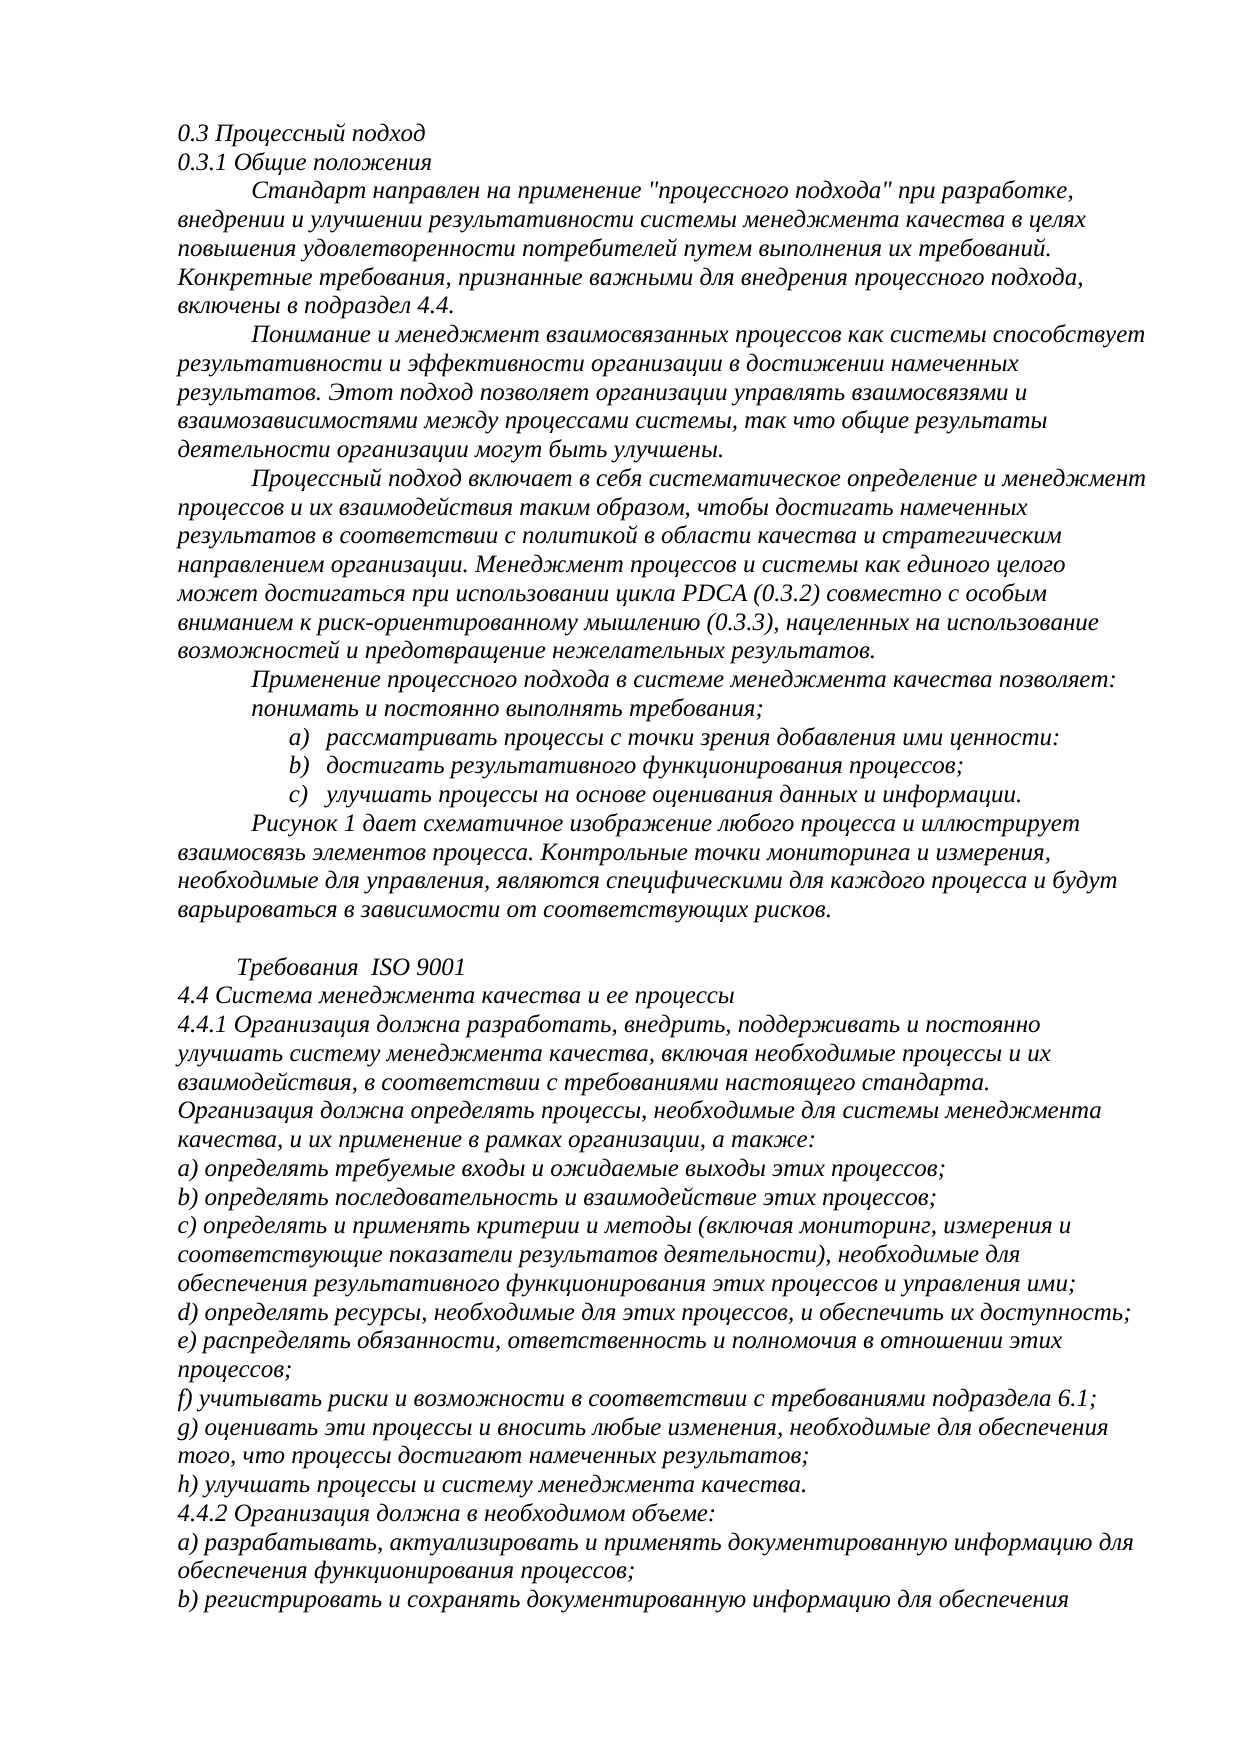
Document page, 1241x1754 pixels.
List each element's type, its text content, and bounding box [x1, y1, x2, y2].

text Применение процессного подхода в системе менеджмента качества позволяет: [177, 664, 1152, 693]
text 0.3 Процессный подход [177, 118, 1152, 147]
text 0.3.1 Общие положения [177, 147, 1152, 176]
list рассматривать процессы с точки зрения добавления ими ценности: [288, 722, 1152, 751]
list улучшать процессы на основе оценивания данных и информации. [288, 779, 1152, 808]
text Процессный подход включает в себя систематическое определение и менеджмент процессов и их взаимодействия таким образом, чтобы достигать намеченных результатов в соответствии с политикой в области качества и стратегическим направлением организации. Менеджмент процессов и системы как единого целого может достигаться при использовании цикла PDCA (0.3.2) совместно с особым вниманием к риск-ориентированному мышлению (0.3.3), нацеленных на использование возможностей и предотвращение нежелательных результатов. [177, 463, 1152, 664]
text 4.4 Система менеджмента качества и ее процессы [177, 981, 1152, 1009]
list достигать результативного функционирования процессов; [288, 751, 1152, 779]
text понимать и постоянно выполнять требования; [177, 693, 1152, 722]
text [177, 1009, 1152, 1613]
text Стандарт направлен на применение "процессного подхода" при разработке, внедрении и улучшении результативности системы менеджмента качества в целях повышения удовлетворенности потребителей путем выполнения их требований. Конкретные требования, признанные важными для внедрения процессного подхода, включены в подраздел 4.4. [177, 176, 1152, 319]
text Понимание и менеджмент взаимосвязанных процессов как системы способствует результативности и эффективности организации в достижении намеченных результатов. Этот подход позволяет организации управлять взаимосвязями и взаимозависимостями между процессами системы, так что общие результаты деятельности организации могут быть улучшены. [177, 319, 1152, 463]
text Рисунок 1 дает схематичное изображение любого процесса и иллюстрирует взаимосвязь элементов процесса. Контрольные точки мониторинга и измерения, необходимые для управления, являются специфическими для каждого процесса и будут варьироваться в зависимости от соответствующих рисков. [177, 808, 1152, 923]
text Требования ISO 9001 [177, 952, 1152, 981]
